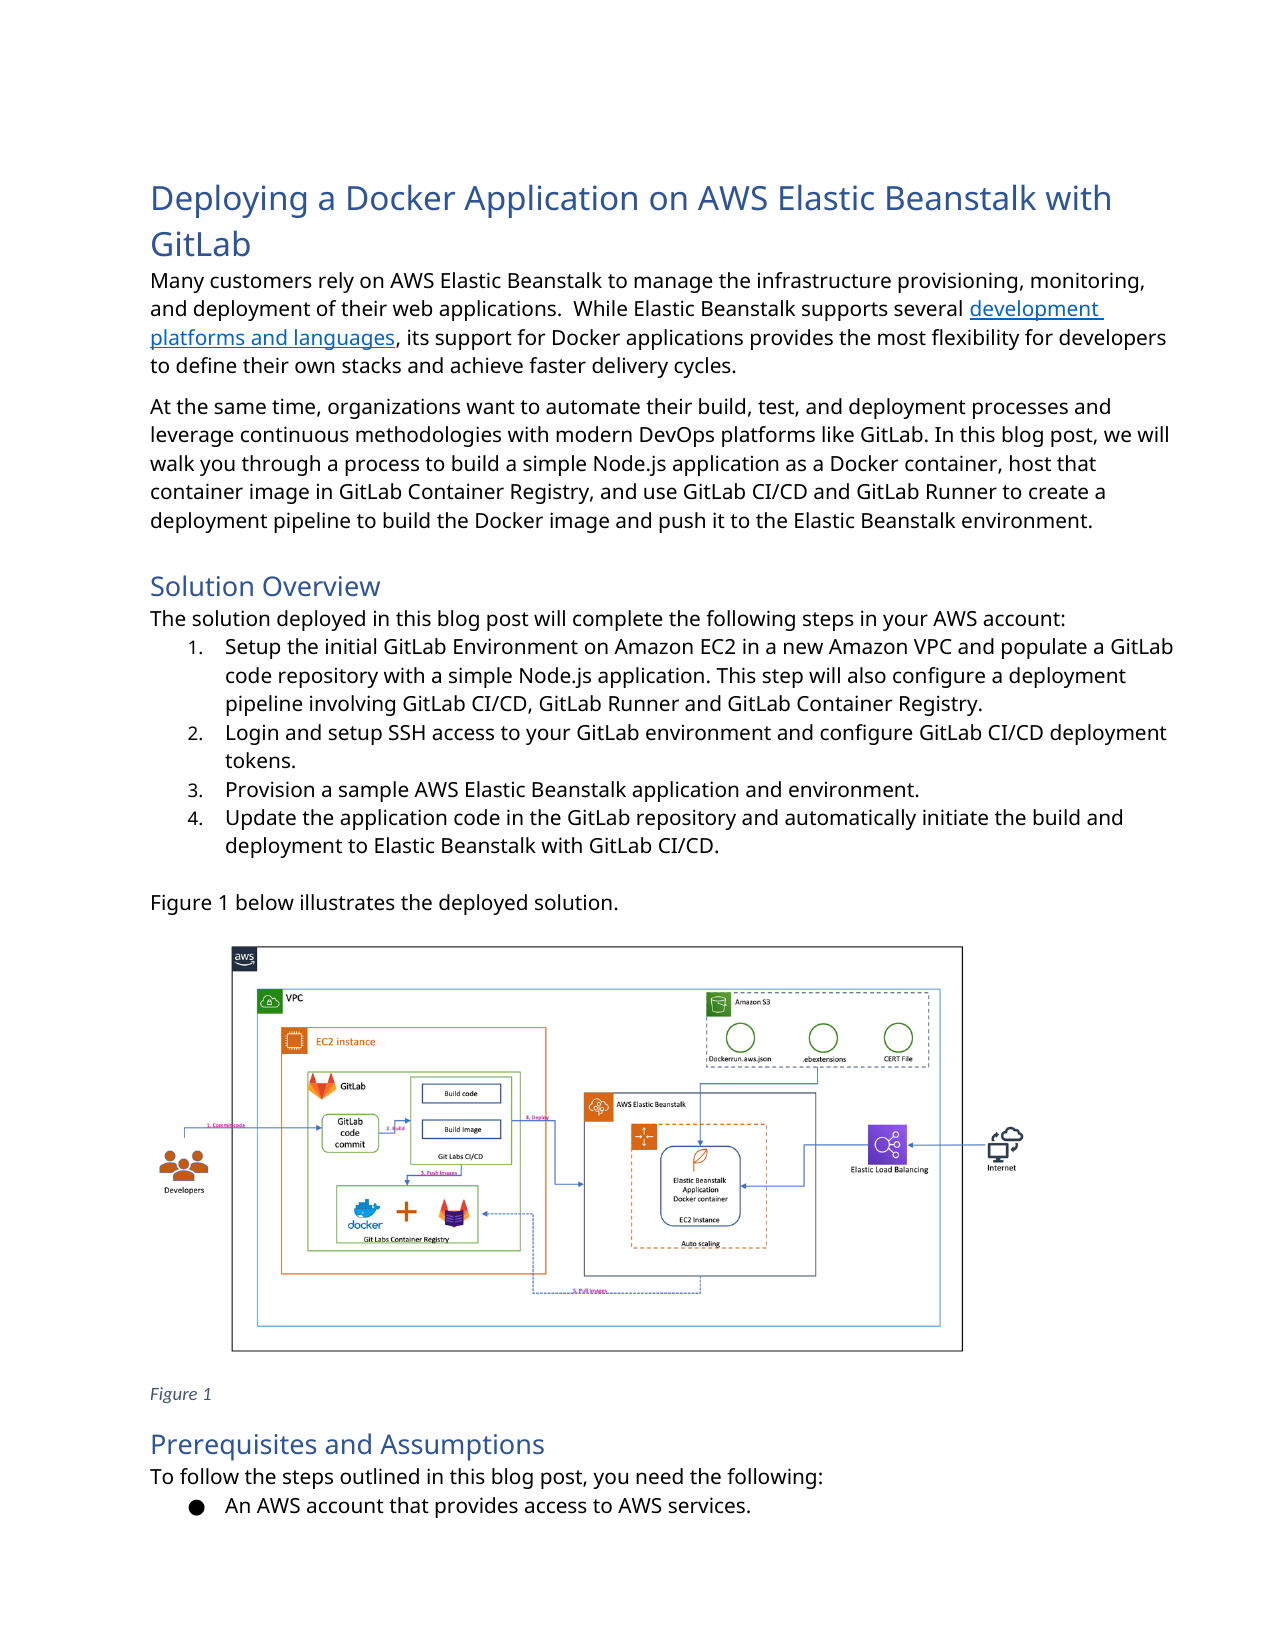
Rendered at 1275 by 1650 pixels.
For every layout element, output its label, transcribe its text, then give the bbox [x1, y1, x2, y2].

list Update the application code in the GitLab repository and automatically initiate the build and deployment to Elastic Beanstalk with GitLab CI/CD. [187, 803, 1181, 860]
text To follow the steps outlined in this blog post, you need the following: [150, 1462, 1181, 1491]
list Provision a sample AWS Elastic Beanstalk application and environment. [187, 775, 1181, 803]
subtitle Solution Overview [150, 567, 1181, 604]
text Many customers rely on AWS Elastic Beanstalk to manage the infrastructure provisioning, monitoring, and deployment of their web applications. While Elastic Beanstalk supports several development platforms and languages, its support for Docker applications provides the most flexibility for developers to define their own stacks and achieve faster delivery cycles. [150, 266, 1181, 379]
subtitle Deploying a Docker Application on AWS Elastic Beanstalk with GitLab [150, 175, 1181, 266]
text Figure 1 [150, 1382, 1181, 1405]
list Setup the initial GitLab Environment on Amazon EC2 in a new Amazon VPC and populate a GitLab code repository with a simple Node.js application. This step will also configure a deployment pipeline involving GitLab CI/CD, GitLab Runner and GitLab Container Registry. [187, 632, 1181, 718]
text The solution deployed in this blog post will complete the following steps in your AWS account: [150, 604, 1181, 632]
picture [150, 916, 1034, 1382]
subtitle Prerequisites and Assumptions [150, 1426, 1181, 1462]
text Figure 1 below illustrates the deployed solution. [150, 888, 1181, 917]
list An AWS account that provides access to AWS services. [187, 1491, 1181, 1519]
text At the same time, organizations want to automate their build, test, and deployment processes and leverage continuous methodologies with modern DevOps platforms like GitLab. In this blog post, we will walk you through a process to build a simple Node.js application as a Docker container, host that container image in GitLab Container Registry, and use GitLab CI/CD and GitLab Runner to create a deployment pipeline to build the Docker image and push it to the Elastic Beanstalk environment. [150, 392, 1181, 563]
list Login and setup SSH access to your GitLab environment and configure GitLab CI/CD deployment tokens. [187, 718, 1181, 775]
